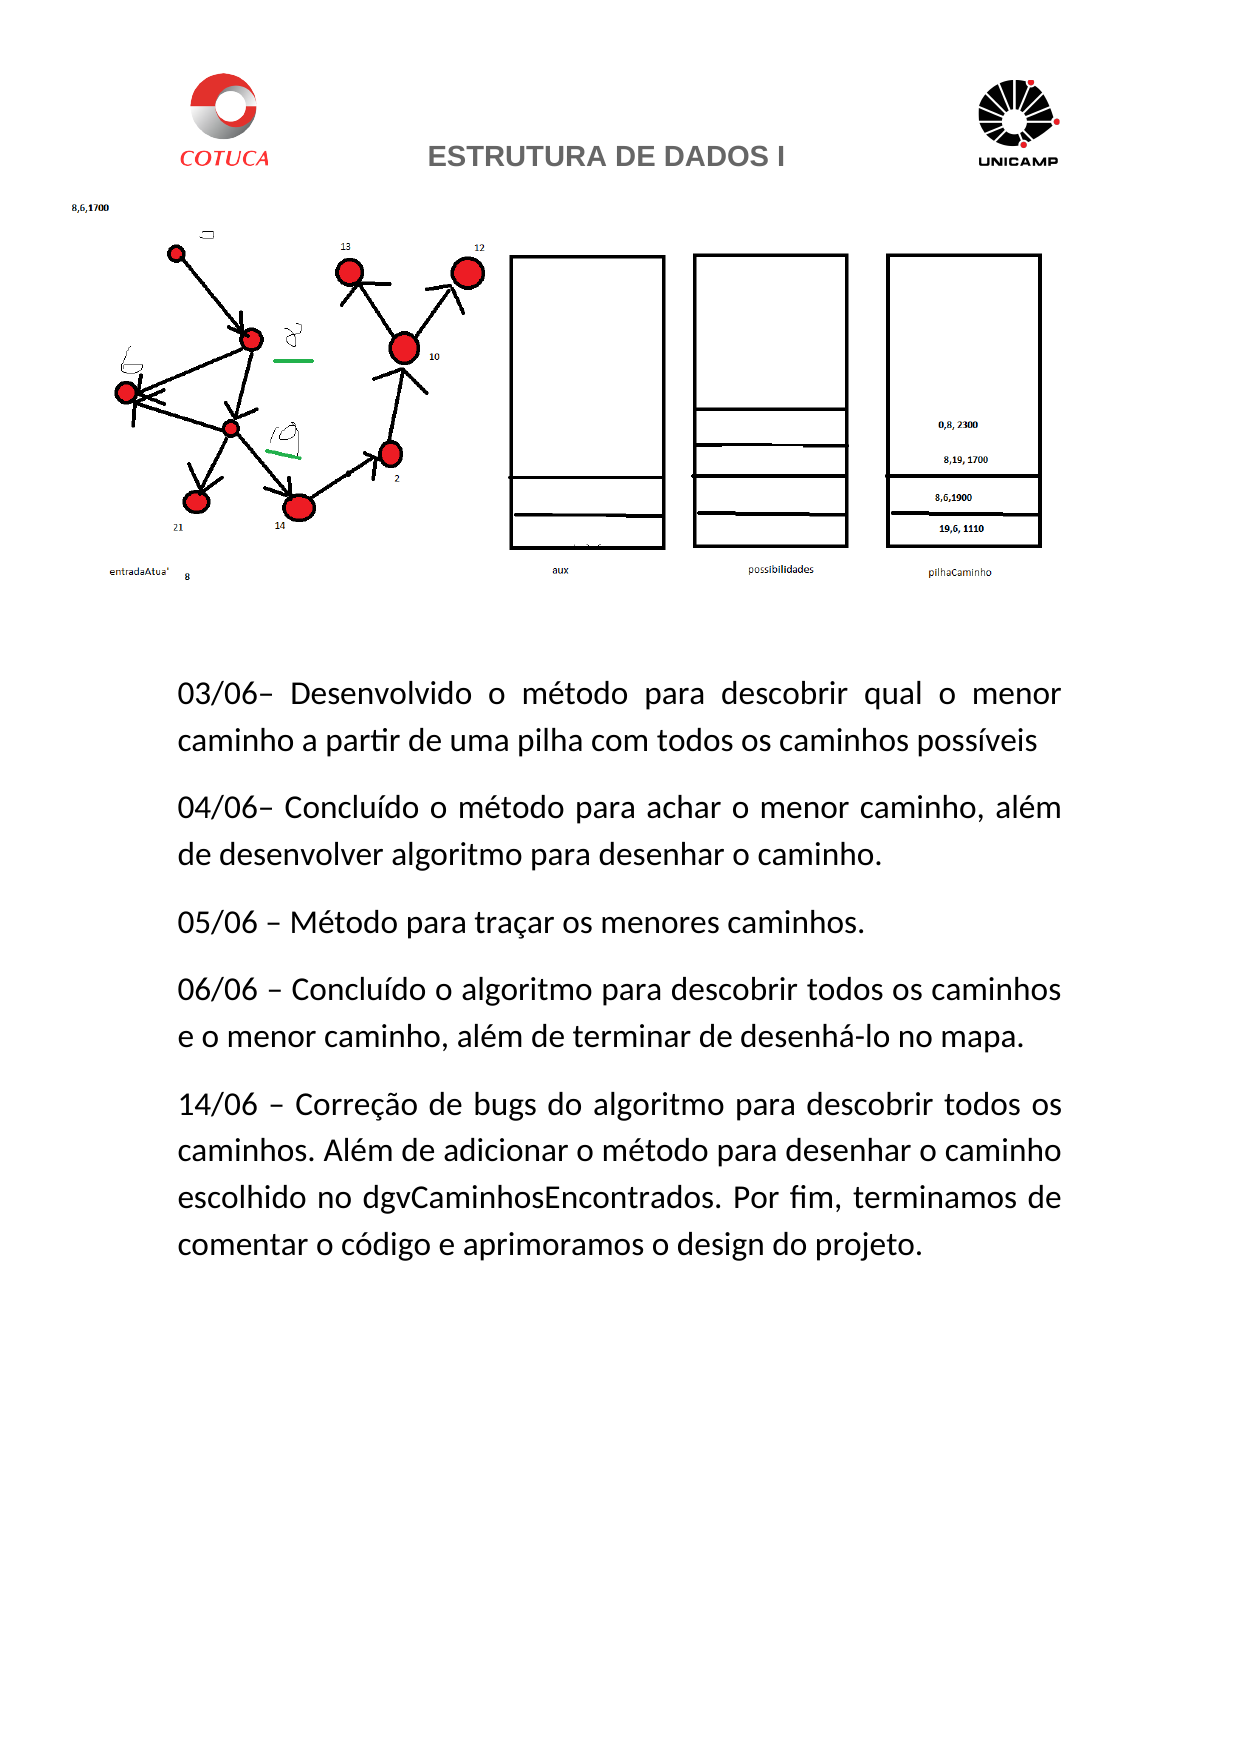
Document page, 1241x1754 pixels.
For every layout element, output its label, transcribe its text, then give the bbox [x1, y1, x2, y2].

picture [64, 200, 1241, 599]
picture [180, 73, 268, 166]
text 04/06– Concluído o método para achar o menor caminho, além de desenvolver algoritmo para desenhar o caminho. [177, 786, 1063, 874]
text 06/06 – Concluído o algoritmo para descobrir todos os caminhos e o menor caminho, além de terminar de desenhá-lo no mapa. [177, 968, 1063, 1056]
text 14/06 – Correção de bugs do algoritmo para descobrir todos os caminhos. Além de adicionar o método para desenhar o caminho escolhido no dgvCaminhosEncontrados. Por fim, terminamos de comentar o código e aprimoramos o design do projeto. [177, 1083, 1063, 1264]
text 05/06 – Método para traçar os menores caminhos. [177, 901, 1063, 941]
picture [978, 80, 1060, 166]
text 03/06– Desenvolvido o método para descobrir qual o menor caminho a partir de uma pilha com todos os caminhos possíveis [177, 672, 1063, 759]
